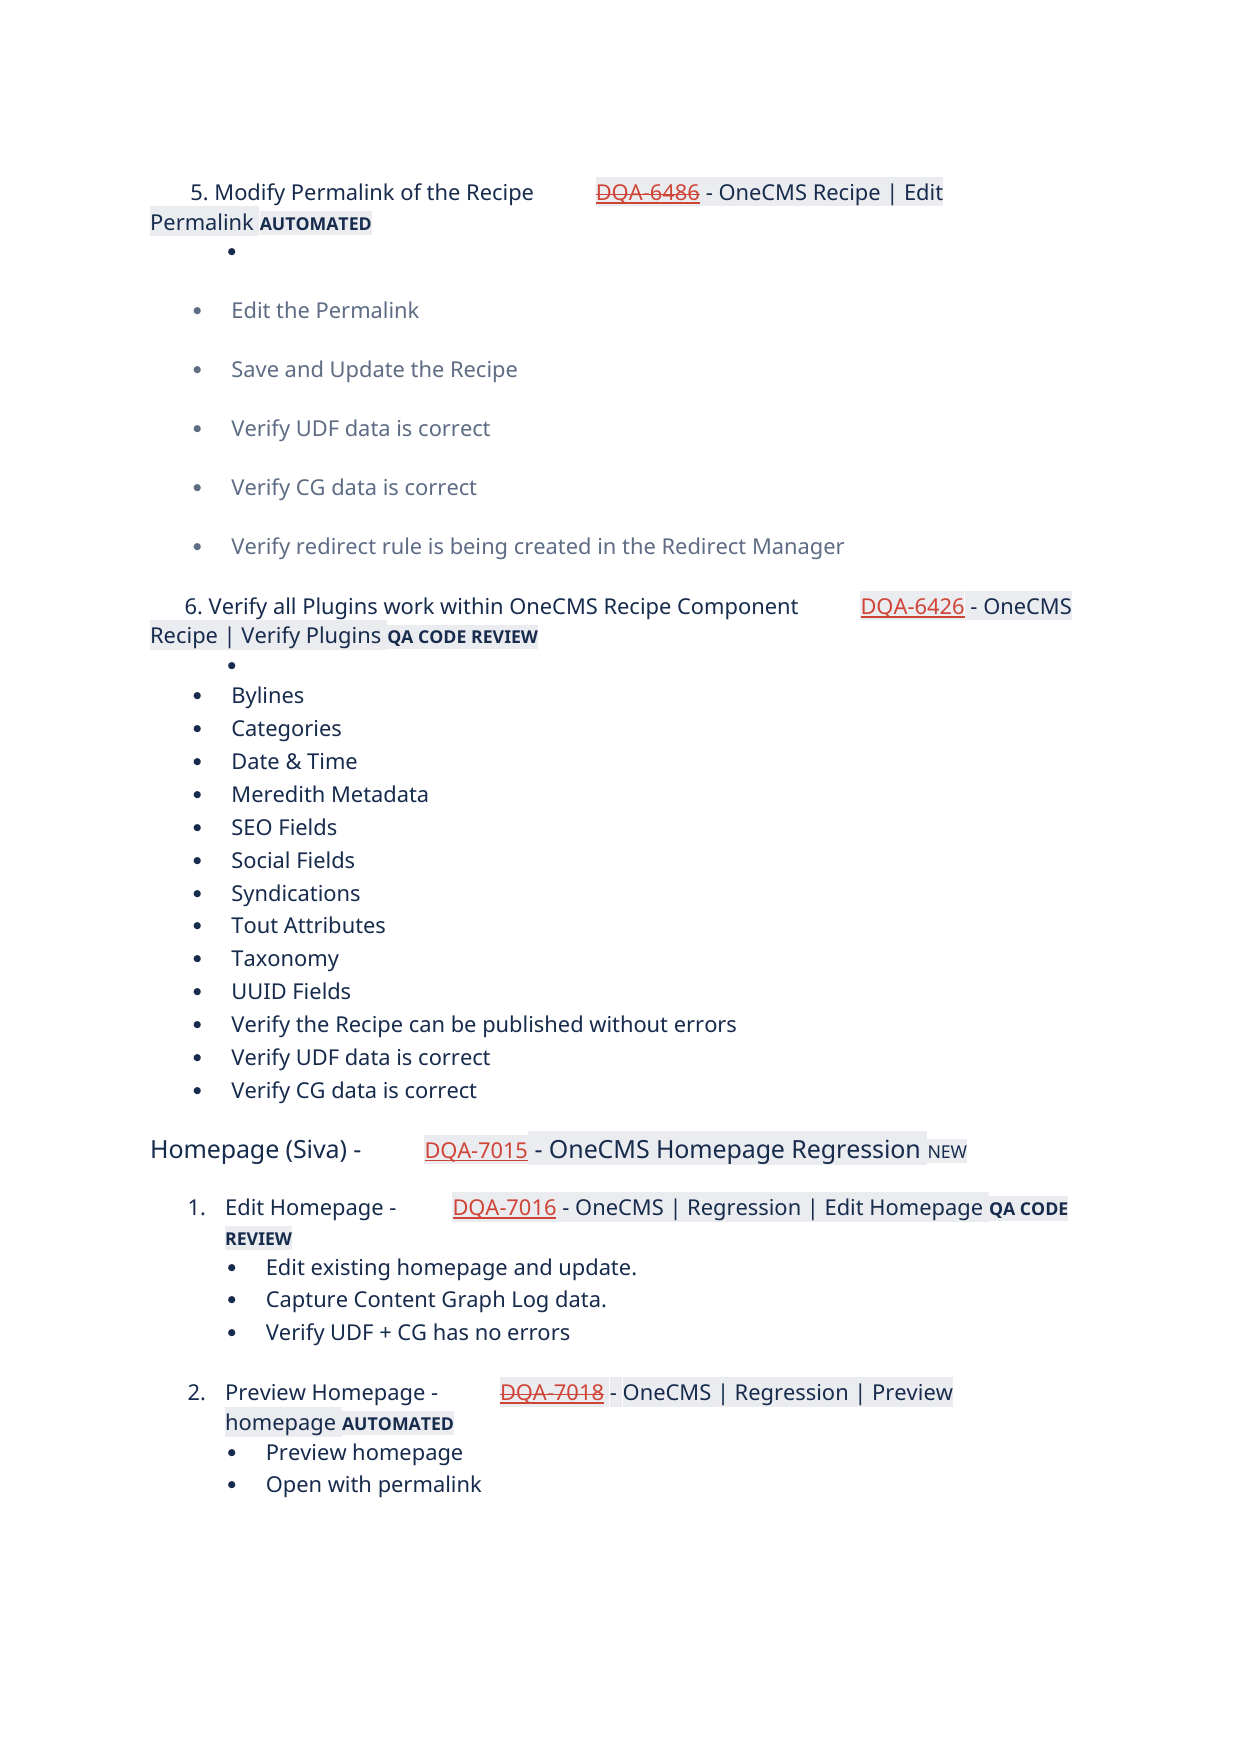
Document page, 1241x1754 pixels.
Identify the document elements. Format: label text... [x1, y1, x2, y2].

list Edit the Permalink [194, 295, 1090, 325]
list Edit Homepage - DQA-7016 - OneCMS | Regression | Edit Homepage QA CODE REVIEW [187, 1165, 1090, 1252]
list UUID Fields [194, 976, 1090, 1006]
list Syndications [194, 877, 1090, 907]
text 6. Verify all Plugins work within OneCMS Recipe Component DQA-6426 - OneCMS Recipe | Verify Plugins QA CODE REVIEW [150, 564, 1090, 650]
text 5. Modify Permalink of the Recipe DQA-6486 - OneCMS Recipe | Edit Permalink AUTOMATED [150, 150, 1090, 236]
list Verify CG data is correct [194, 472, 1090, 502]
list Capture Content Graph Log data. [228, 1284, 1090, 1314]
list Verify UDF data is correct [194, 1042, 1090, 1072]
list Taxonomy [194, 943, 1090, 973]
subtitle Homepage (Siva) - DQA-7015 - OneCMS Homepage Regression NEW [150, 1108, 1090, 1165]
list Save and Update the Recipe [194, 354, 1090, 384]
list Edit existing homepage and update. [228, 1252, 1090, 1281]
list Meredith Metadata [194, 779, 1090, 808]
list Verify UDF data is correct [194, 413, 1090, 443]
list Preview homepage [228, 1437, 1090, 1466]
list Date & Time [194, 746, 1090, 776]
list Verify redirect rule is being created in the Redirect Manager [194, 531, 1090, 561]
list Bylines [194, 680, 1090, 710]
list Tout Attributes [194, 910, 1090, 940]
list Categories [194, 713, 1090, 743]
list SEO Fields [194, 812, 1090, 841]
list Preview Homepage - DQA-7018 - OneCMS | Regression | Preview homepage AUTOMATED [187, 1350, 1090, 1437]
list Social Fields [194, 844, 1090, 874]
list Verify the Recipe can be published without errors [194, 1009, 1090, 1039]
list Verify CG data is correct [194, 1075, 1090, 1105]
list Verify UDF + CG has no errors [228, 1317, 1090, 1347]
list Open with permalink [228, 1469, 1090, 1499]
